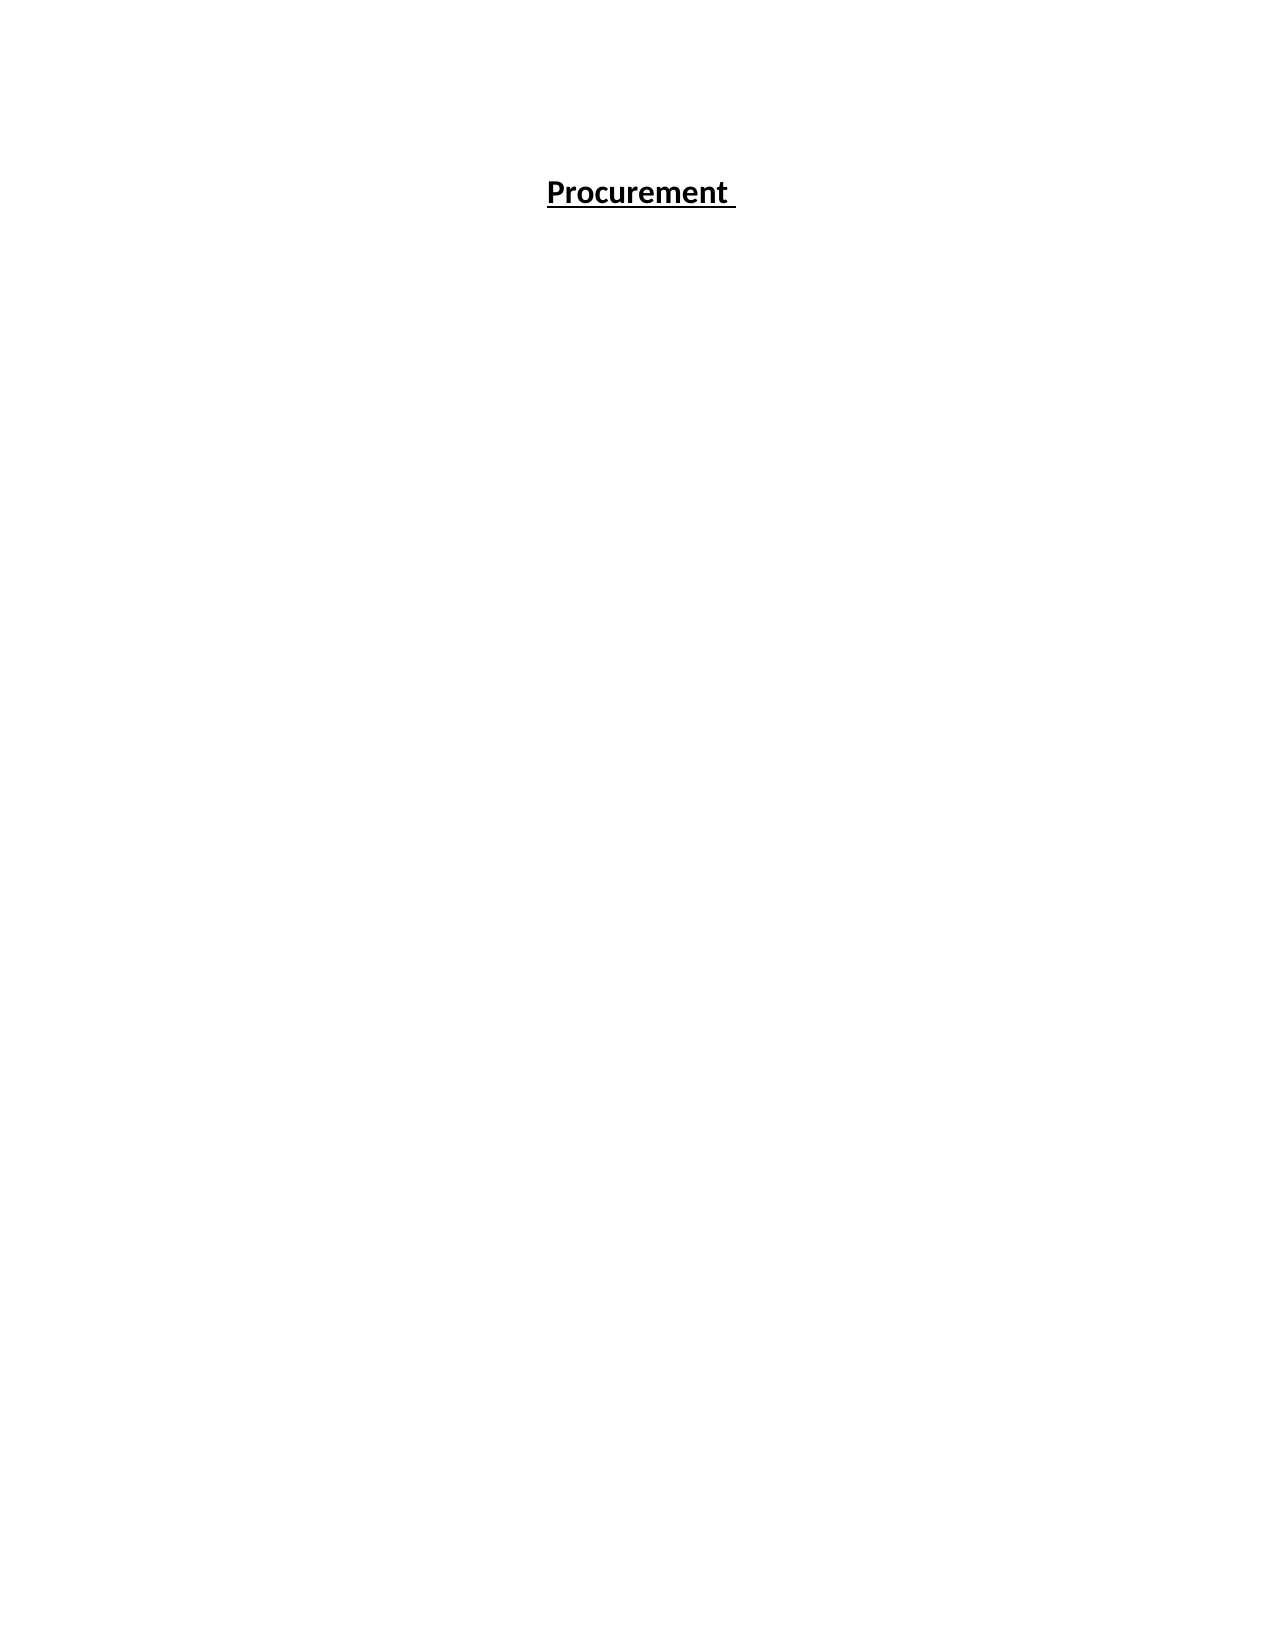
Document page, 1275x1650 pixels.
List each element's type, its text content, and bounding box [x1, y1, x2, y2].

subtitle Procurement [150, 171, 1125, 212]
